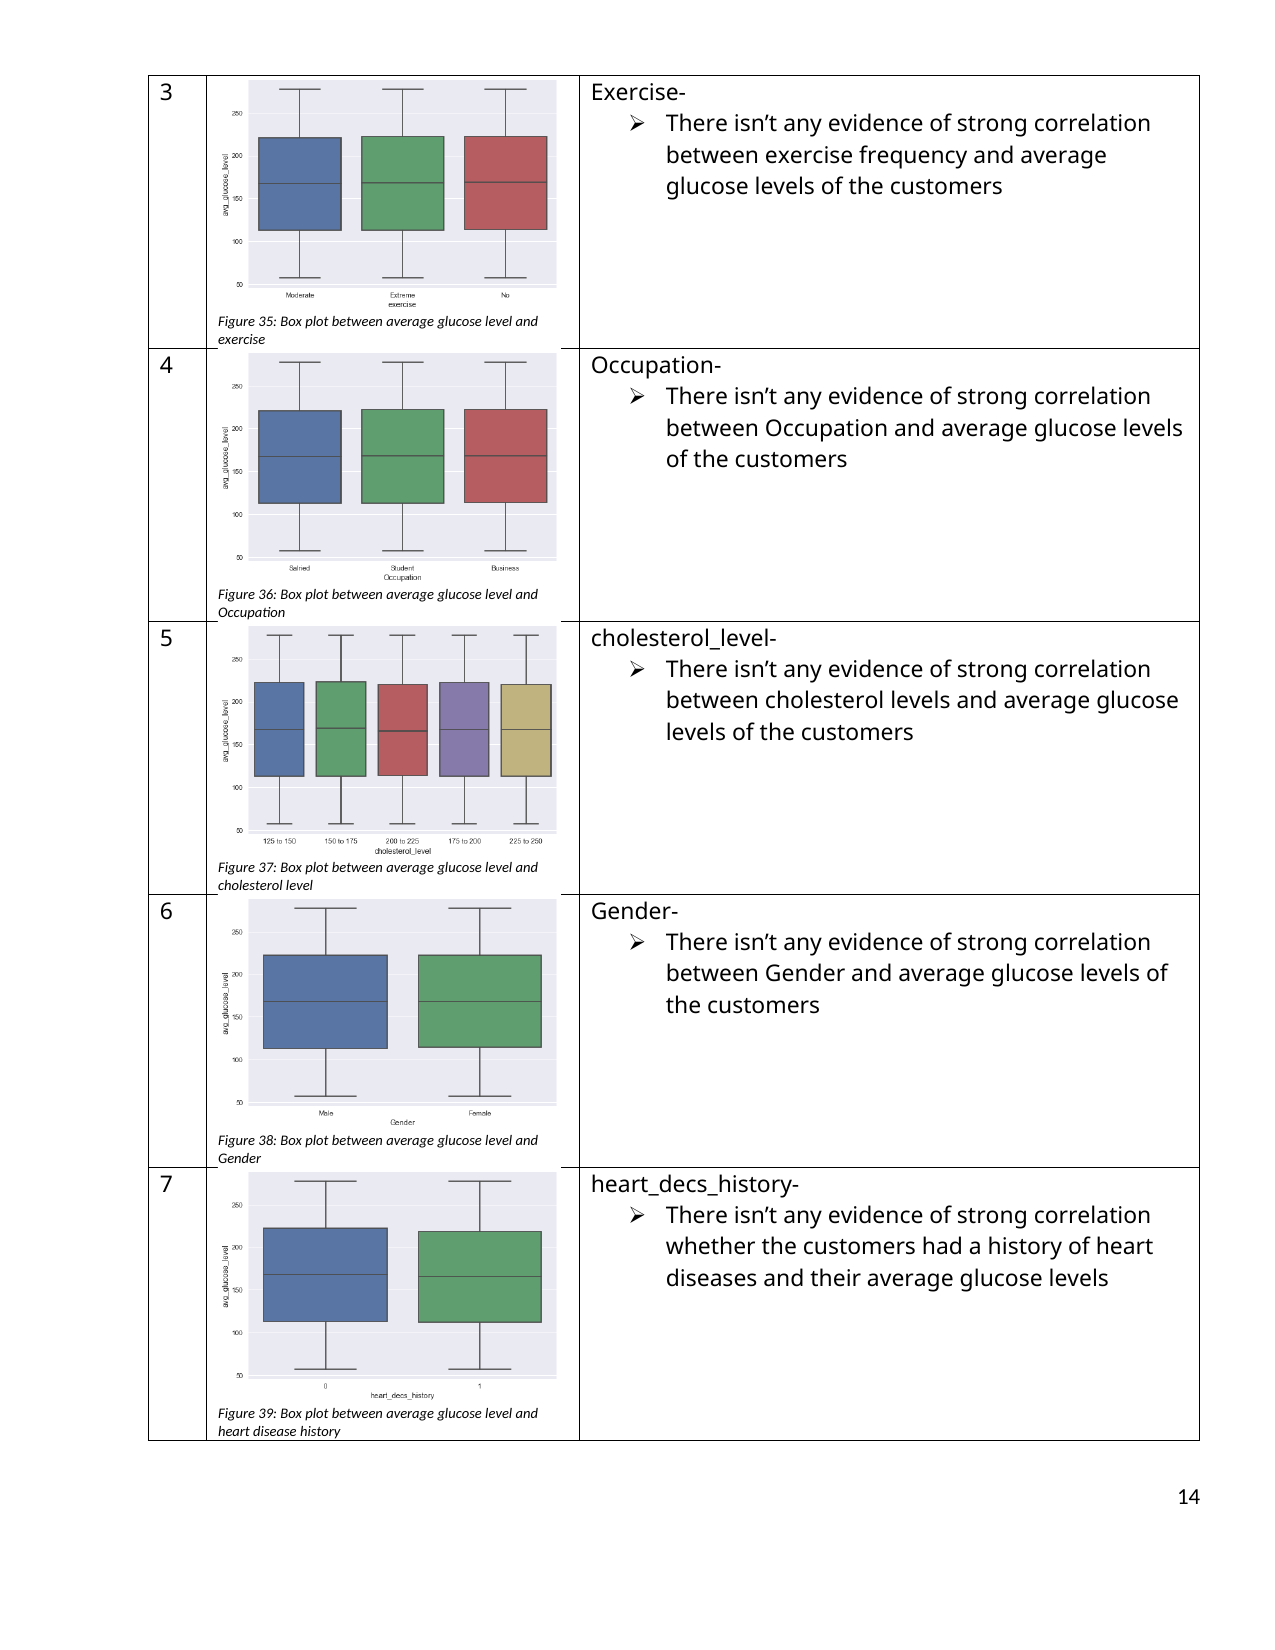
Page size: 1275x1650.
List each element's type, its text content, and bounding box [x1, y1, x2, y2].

table_cell Figure 38: Box plot between average glucose level and Gender [207, 895, 579, 1167]
table_cell Gender- There isn’t any evidence of strong correlation between Gender and average glucose levels of the customers [580, 895, 1199, 1167]
table_cell 5 [149, 622, 206, 894]
table_cell Figure 35: Box plot between average glucose level and exercise [207, 76, 579, 348]
table_cell Figure 39: Box plot between average glucose level and heart disease history [207, 1168, 579, 1439]
table_cell Figure 36: Box plot between average glucose level and Occupation [207, 349, 579, 621]
picture [217, 1167, 561, 1404]
picture [217, 348, 561, 586]
picture [217, 621, 561, 859]
table_cell Occupation- There isn’t any evidence of strong correlation between Occupation and average glucose levels of the customers [580, 349, 1199, 621]
table_cell Exercise- There isn’t any evidence of strong correlation between exercise frequency and average glucose levels of the customers [580, 76, 1199, 348]
picture [217, 76, 561, 313]
table_cell 4 [149, 349, 206, 621]
table_cell Figure 37: Box plot between average glucose level and cholesterol level [207, 622, 579, 894]
table_cell 7 [149, 1168, 206, 1439]
table_cell heart_decs_history- There isn’t any evidence of strong correlation whether the customers had a history of heart diseases and their average glucose levels [580, 1168, 1199, 1439]
picture [217, 894, 561, 1131]
table_cell 6 [149, 895, 206, 1167]
table_cell 3 [149, 76, 206, 348]
table_cell cholesterol_level- There isn’t any evidence of strong correlation between cholesterol levels and average glucose levels of the customers [580, 622, 1199, 894]
